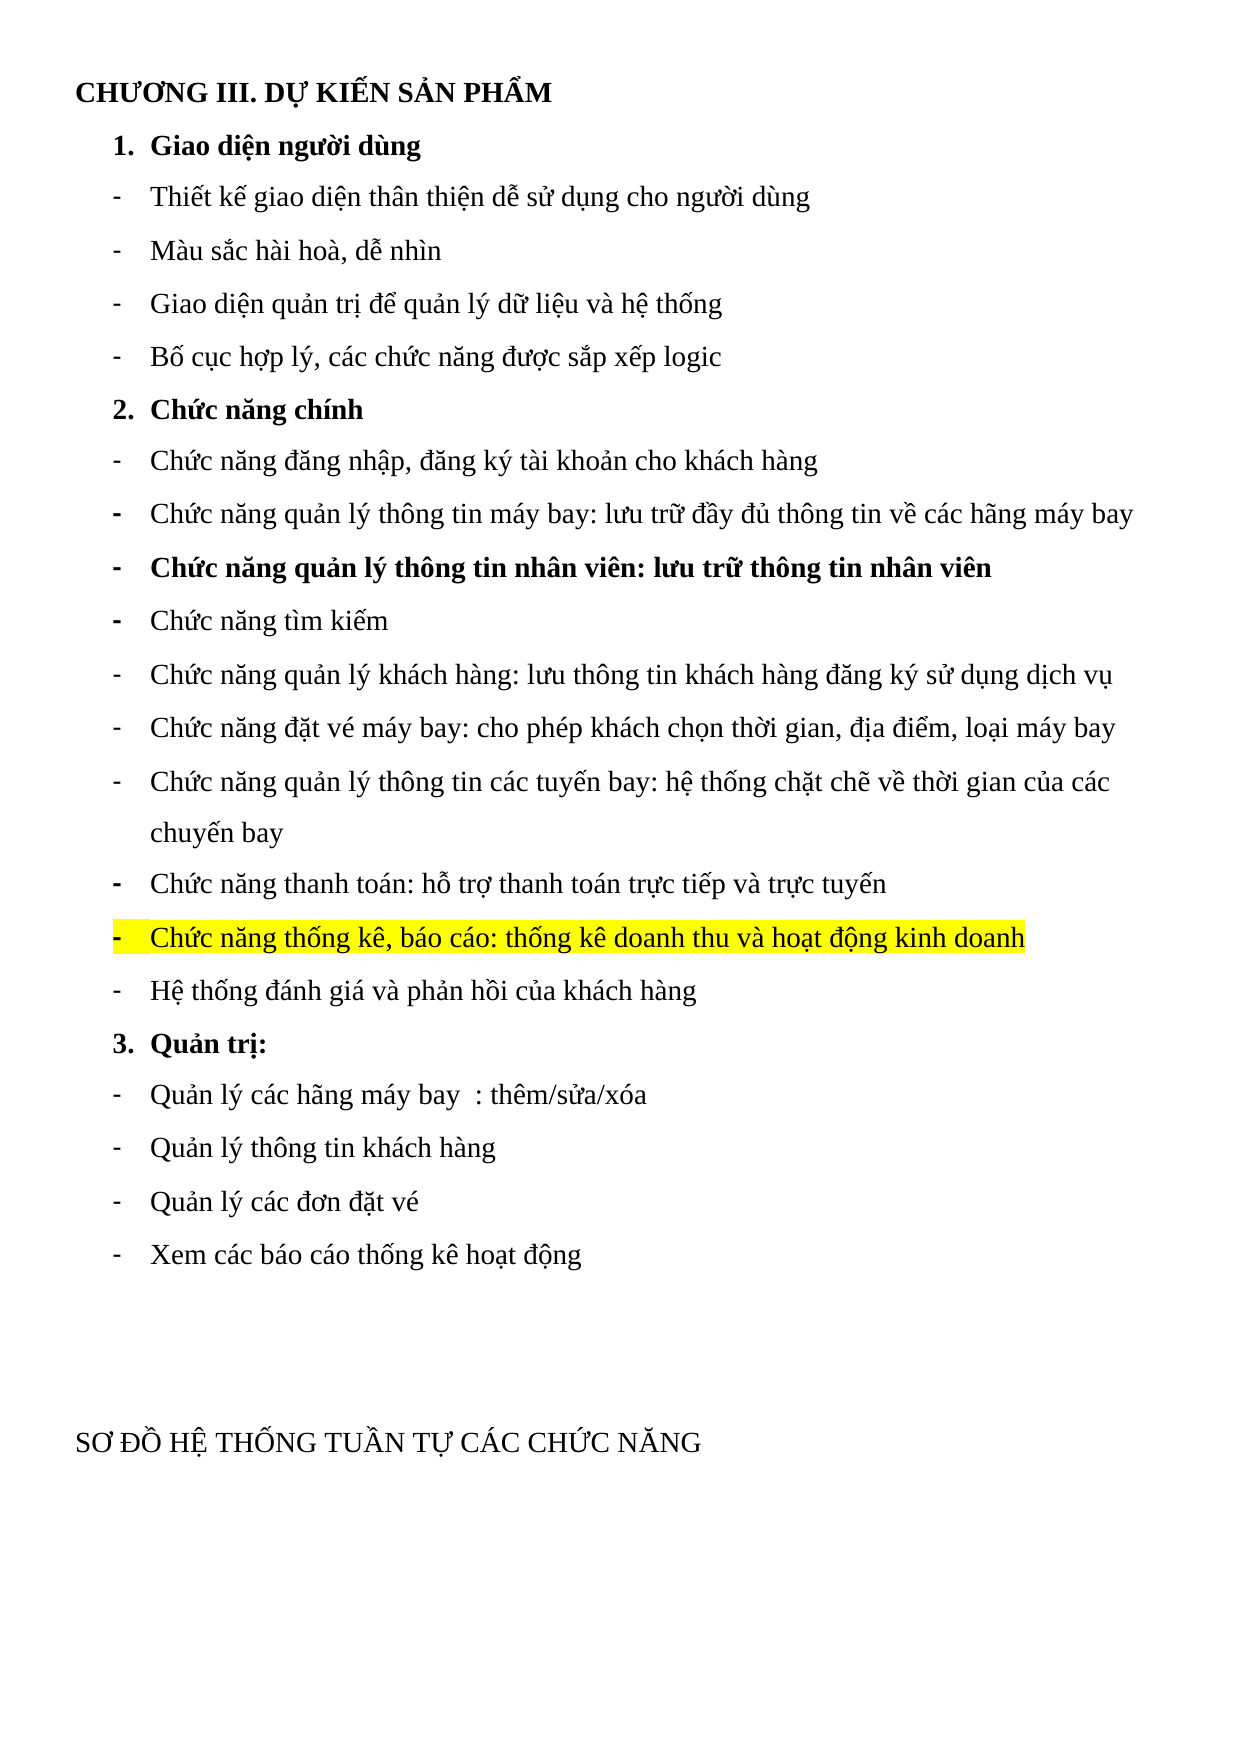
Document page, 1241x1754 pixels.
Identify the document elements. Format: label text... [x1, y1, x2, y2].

list Quản lý các hãng máy bay : thêm/sửa/xóa [112, 1076, 1165, 1112]
list Chức năng quản lý thông tin nhân viên: lưu trữ thông tin nhân viên [112, 549, 1165, 585]
list Chức năng thống kê, báo cáo: thống kê doanh thu và hoạt động kinh doanh [150, 919, 1165, 954]
list Hệ thống đánh giá và phản hồi của khách hàng [112, 972, 1165, 1008]
list Bố cục hợp lý, các chức năng được sắp xếp logic [112, 338, 1165, 374]
list Màu sắc hài hoà, dễ nhìn [112, 232, 1165, 267]
list Chức năng quản lý khách hàng: lưu thông tin khách hàng đăng ký sử dụng dịch vụ [112, 656, 1165, 692]
list Chức năng đăng nhập, đăng ký tài khoản cho khách hàng [112, 442, 1165, 478]
list Chức năng đặt vé máy bay: cho phép khách chọn thời gian, địa điểm, loại máy bay [112, 709, 1165, 745]
text CHƯƠNG III. DỰ KIẾN SẢN PHẨM [75, 75, 1165, 108]
list Thiết kế giao diện thân thiện dễ sử dụng cho người dùng [112, 178, 1165, 214]
list Chức năng chính [112, 392, 1165, 425]
list Chức năng quản lý thông tin máy bay: lưu trữ đầy đủ thông tin về các hãng máy bay [112, 496, 1165, 531]
list Quản lý các đơn đặt vé [112, 1183, 1165, 1219]
text SƠ ĐỒ HỆ THỐNG TUẦN TỰ CÁC CHỨC NĂNG [75, 1425, 1165, 1459]
list Xem các báo cáo thống kê hoạt động [112, 1236, 1165, 1272]
list Chức năng quản lý thông tin các tuyến bay: hệ thống chặt chẽ về thời gian của các chuyến bay [112, 763, 1165, 849]
list Chức năng tìm kiếm [112, 602, 1165, 638]
list Giao diện người dùng [112, 128, 1165, 161]
list Quản trị: [112, 1026, 1165, 1059]
list Chức năng thanh toán: hỗ trợ thanh toán trực tiếp và trực tuyến [112, 866, 1165, 901]
list Giao diện quản trị để quản lý dữ liệu và hệ thống [112, 285, 1165, 321]
list Quản lý thông tin khách hàng [112, 1129, 1165, 1165]
